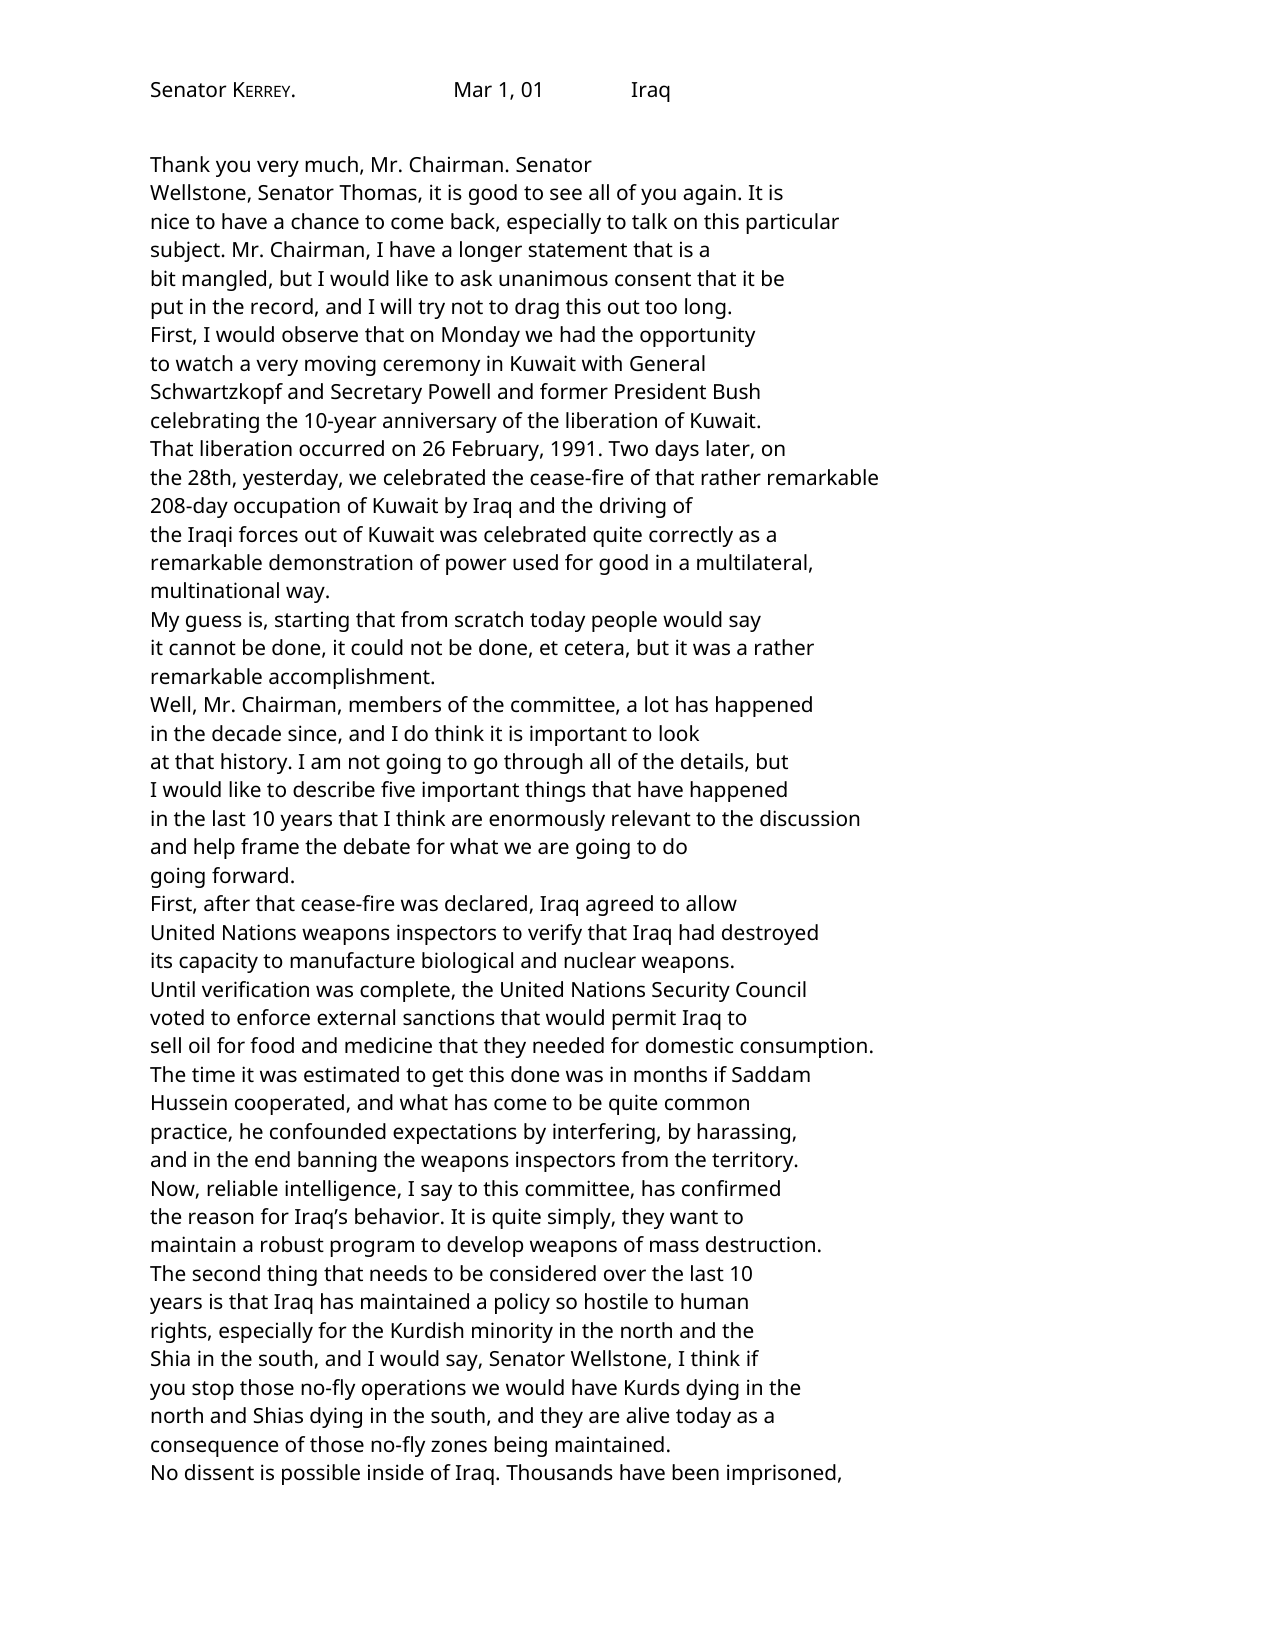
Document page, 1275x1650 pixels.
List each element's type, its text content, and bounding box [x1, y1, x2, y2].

text and in the end banning the weapons inspectors from the territory. [150, 1145, 1125, 1174]
text Thank you very much, Mr. Chairman. Senator [150, 150, 1125, 178]
text Wellstone, Senator Thomas, it is good to see all of you again. It is [150, 178, 1125, 207]
text you stop those no-fly operations we would have Kurds dying in the [150, 1373, 1125, 1401]
text and help frame the debate for what we are going to do [150, 832, 1125, 861]
text Well, Mr. Chairman, members of the committee, a lot has happened [150, 690, 1125, 719]
text My guess is, starting that from scratch today people would say [150, 605, 1125, 633]
text Until verification was complete, the United Nations Security Council [150, 975, 1125, 1003]
text First, after that cease-fire was declared, Iraq agreed to allow [150, 889, 1125, 918]
text First, I would observe that on Monday we had the opportunity [150, 321, 1125, 349]
text put in the record, and I will try not to drag this out too long. [150, 292, 1125, 321]
text bit mangled, but I would like to ask unanimous consent that it be [150, 264, 1125, 292]
text sell oil for food and medicine that they needed for domestic consumption. [150, 1032, 1125, 1060]
text remarkable accomplishment. [150, 662, 1125, 690]
text rights, especially for the Kurdish minority in the north and the [150, 1316, 1125, 1344]
text remarkable demonstration of power used for good in a multilateral, [150, 548, 1125, 577]
text That liberation occurred on 26 February, 1991. Two days later, on [150, 434, 1125, 463]
text in the last 10 years that I think are enormously relevant to the discussion [150, 804, 1125, 832]
text its capacity to manufacture biological and nuclear weapons. [150, 946, 1125, 975]
text Shia in the south, and I would say, Senator Wellstone, I think if [150, 1344, 1125, 1373]
text No dissent is possible inside of Iraq. Thousands have been imprisoned, [150, 1458, 1125, 1487]
text north and Shias dying in the south, and they are alive today as a [150, 1401, 1125, 1430]
text 208-day occupation of Kuwait by Iraq and the driving of [150, 491, 1125, 520]
text Now, reliable intelligence, I say to this committee, has confirmed [150, 1174, 1125, 1202]
text practice, he confounded expectations by interfering, by harassing, [150, 1117, 1125, 1145]
text celebrating the 10-year anniversary of the liberation of Kuwait. [150, 406, 1125, 434]
text the reason for Iraq’s behavior. It is quite simply, they want to [150, 1202, 1125, 1231]
text to watch a very moving ceremony in Kuwait with General [150, 349, 1125, 377]
text subject. Mr. Chairman, I have a longer statement that is a [150, 235, 1125, 264]
text nice to have a chance to come back, especially to talk on this particular [150, 207, 1125, 235]
text voted to enforce external sanctions that would permit Iraq to [150, 1003, 1125, 1032]
text I would like to describe five important things that have happened [150, 776, 1125, 804]
text Schwartzkopf and Secretary Powell and former President Bush [150, 377, 1125, 406]
text at that history. I am not going to go through all of the details, but [150, 747, 1125, 776]
text maintain a robust program to develop weapons of mass destruction. [150, 1231, 1125, 1259]
text consequence of those no-fly zones being maintained. [150, 1430, 1125, 1458]
text in the decade since, and I do think it is important to look [150, 719, 1125, 747]
text United Nations weapons inspectors to verify that Iraq had destroyed [150, 918, 1125, 946]
text the Iraqi forces out of Kuwait was celebrated quite correctly as a [150, 520, 1125, 548]
text The time it was estimated to get this done was in months if Saddam [150, 1060, 1125, 1088]
text years is that Iraq has maintained a policy so hostile to human [150, 1287, 1125, 1316]
text Hussein cooperated, and what has come to be quite common [150, 1088, 1125, 1117]
text The second thing that needs to be considered over the last 10 [150, 1259, 1125, 1287]
text multinational way. [150, 577, 1125, 605]
text the 28th, yesterday, we celebrated the cease-fire of that rather remarkable [150, 463, 1125, 491]
text it cannot be done, it could not be done, et cetera, but it was a rather [150, 633, 1125, 662]
text going forward. [150, 861, 1125, 889]
